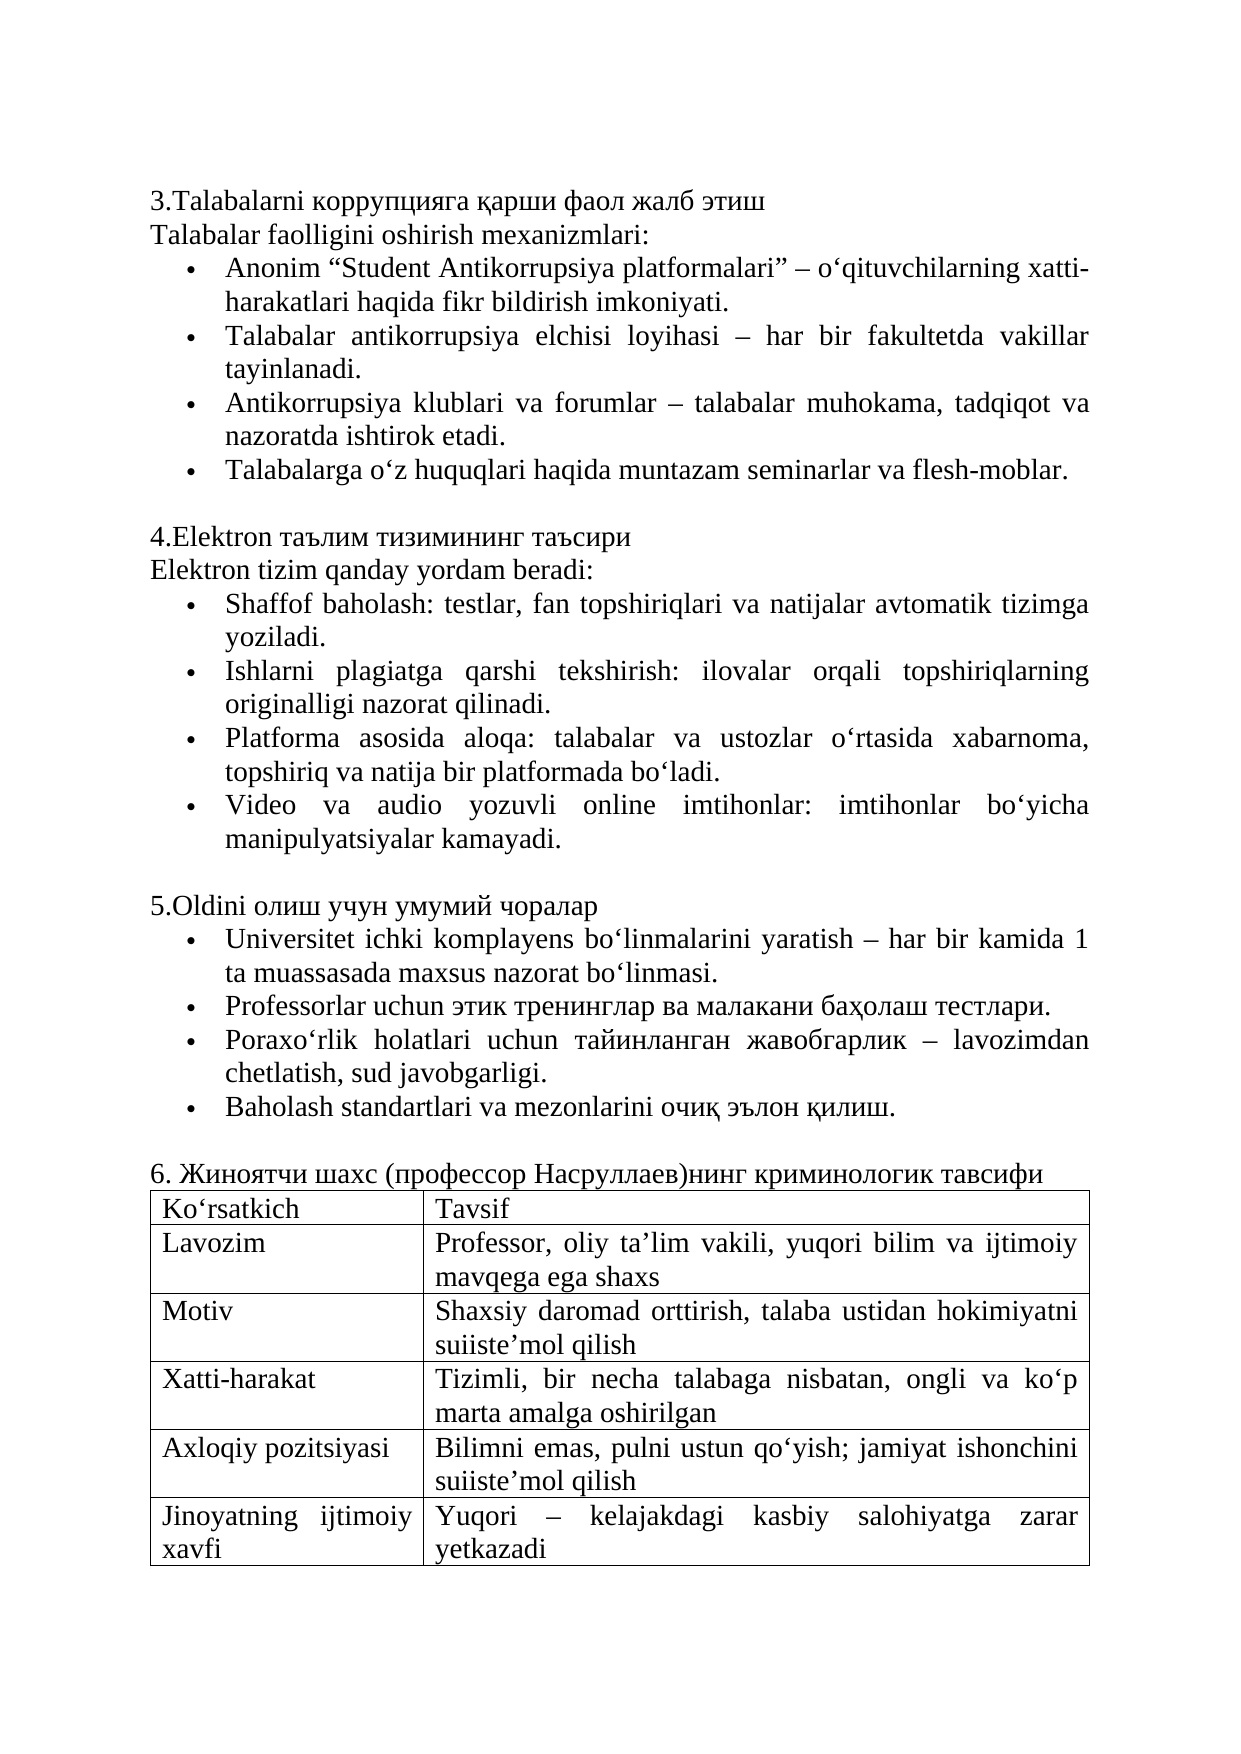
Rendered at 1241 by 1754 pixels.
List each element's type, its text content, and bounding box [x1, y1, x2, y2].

list Antikorrupsiya klublari va forumlar – talabalar muhokama, tadqiqot va nazoratda ishtirok etadi. [187, 385, 1090, 452]
list Shaffof baholash: testlar, fan topshiriqlari va natijalar avtomatik tizimga yoziladi. [187, 586, 1090, 653]
list Talabalarga o‘z huquqlari haqida muntazam seminarlar va flesh-moblar. [187, 452, 1090, 485]
list Ishlarni plagiatga qarshi tekshirish: ilovalar orqali topshiriqlarning originalligi nazorat qilinadi. [187, 653, 1090, 720]
list Baholash standartlari va mezonlarini очиқ эълон қилиш. [187, 1089, 1090, 1123]
text 6️. Жиноятчи шахс (профессор Насруллаев)нинг криминологик тавсифи [150, 1156, 1090, 1190]
text 4️.Elektron таълим тизимининг таъсири [150, 519, 1090, 552]
text Elektron tizim qanday yordam beradi: [150, 552, 1090, 586]
table_cell Professor, oliy ta’lim vakili, yuqori bilim va ijtimoiy mavqega ega shaxs [424, 1225, 1089, 1292]
table_cell Jinoyatning ijtimoiy xavfi [151, 1498, 423, 1565]
table_cell Bilimni emas, pulni ustun qo‘yish; jamiyat ishonchini suiiste’mol qilish [424, 1430, 1089, 1497]
table_header Ko‘rsatkich [151, 1191, 423, 1224]
list Video va audio yozuvli online imtihonlar: imtihonlar bo‘yicha manipulyatsiyalar kamayadi. [187, 787, 1090, 854]
list Anonim “Student Antikorrupsiya platformalari” – o‘qituvchilarning xatti-harakatlari haqida fikr bildirish imkoniyati. [187, 251, 1090, 318]
list Universitet ichki komplayens bo‘linmalarini yaratish – har bir kamida 1 ta muassasada maxsus nazorat bo‘linmasi. [187, 921, 1090, 988]
table_cell Tizimli, bir necha talabaga nisbatan, ongli va ko‘p marta amalga oshirilgan [424, 1362, 1089, 1429]
text 5️.Oldini олиш учун умумий чоралар [150, 888, 1090, 921]
table_cell Axloqiy pozitsiyasi [151, 1430, 423, 1497]
list Talabalar antikorrupsiya elchisi loyihasi – har bir fakultetda vakillar tayinlanadi. [187, 318, 1090, 385]
table_cell Xatti-harakat [151, 1362, 423, 1429]
table_cell Shaxsiy daromad orttirish, talaba ustidan hokimiyatni suiiste’mol qilish [424, 1294, 1089, 1361]
table_cell Yuqori – kelajakdagi kasbiy salohiyatga zarar yetkazadi [424, 1498, 1089, 1565]
text Talabalar faolligini oshirish mexanizmlari: [150, 217, 1090, 251]
text 3️.Talabalarni коррупцияга қарши фаол жалб этиш [150, 183, 1090, 217]
list Professorlar uchun этик тренинглар ва малакани баҳолаш тестлари. [187, 988, 1090, 1022]
table_header Tavsif [424, 1191, 1089, 1224]
list Platforma asosida aloqa: talabalar va ustozlar o‘rtasida xabarnoma, topshiriq va natija bir platformada bo‘ladi. [187, 720, 1090, 787]
table_cell Lavozim [151, 1225, 423, 1292]
table_cell Motiv [151, 1294, 423, 1361]
list Poraxo‘rlik holatlari uchun тайинланган жавобгарлик – lavozimdan chetlatish, sud javobgarligi. [187, 1022, 1090, 1089]
